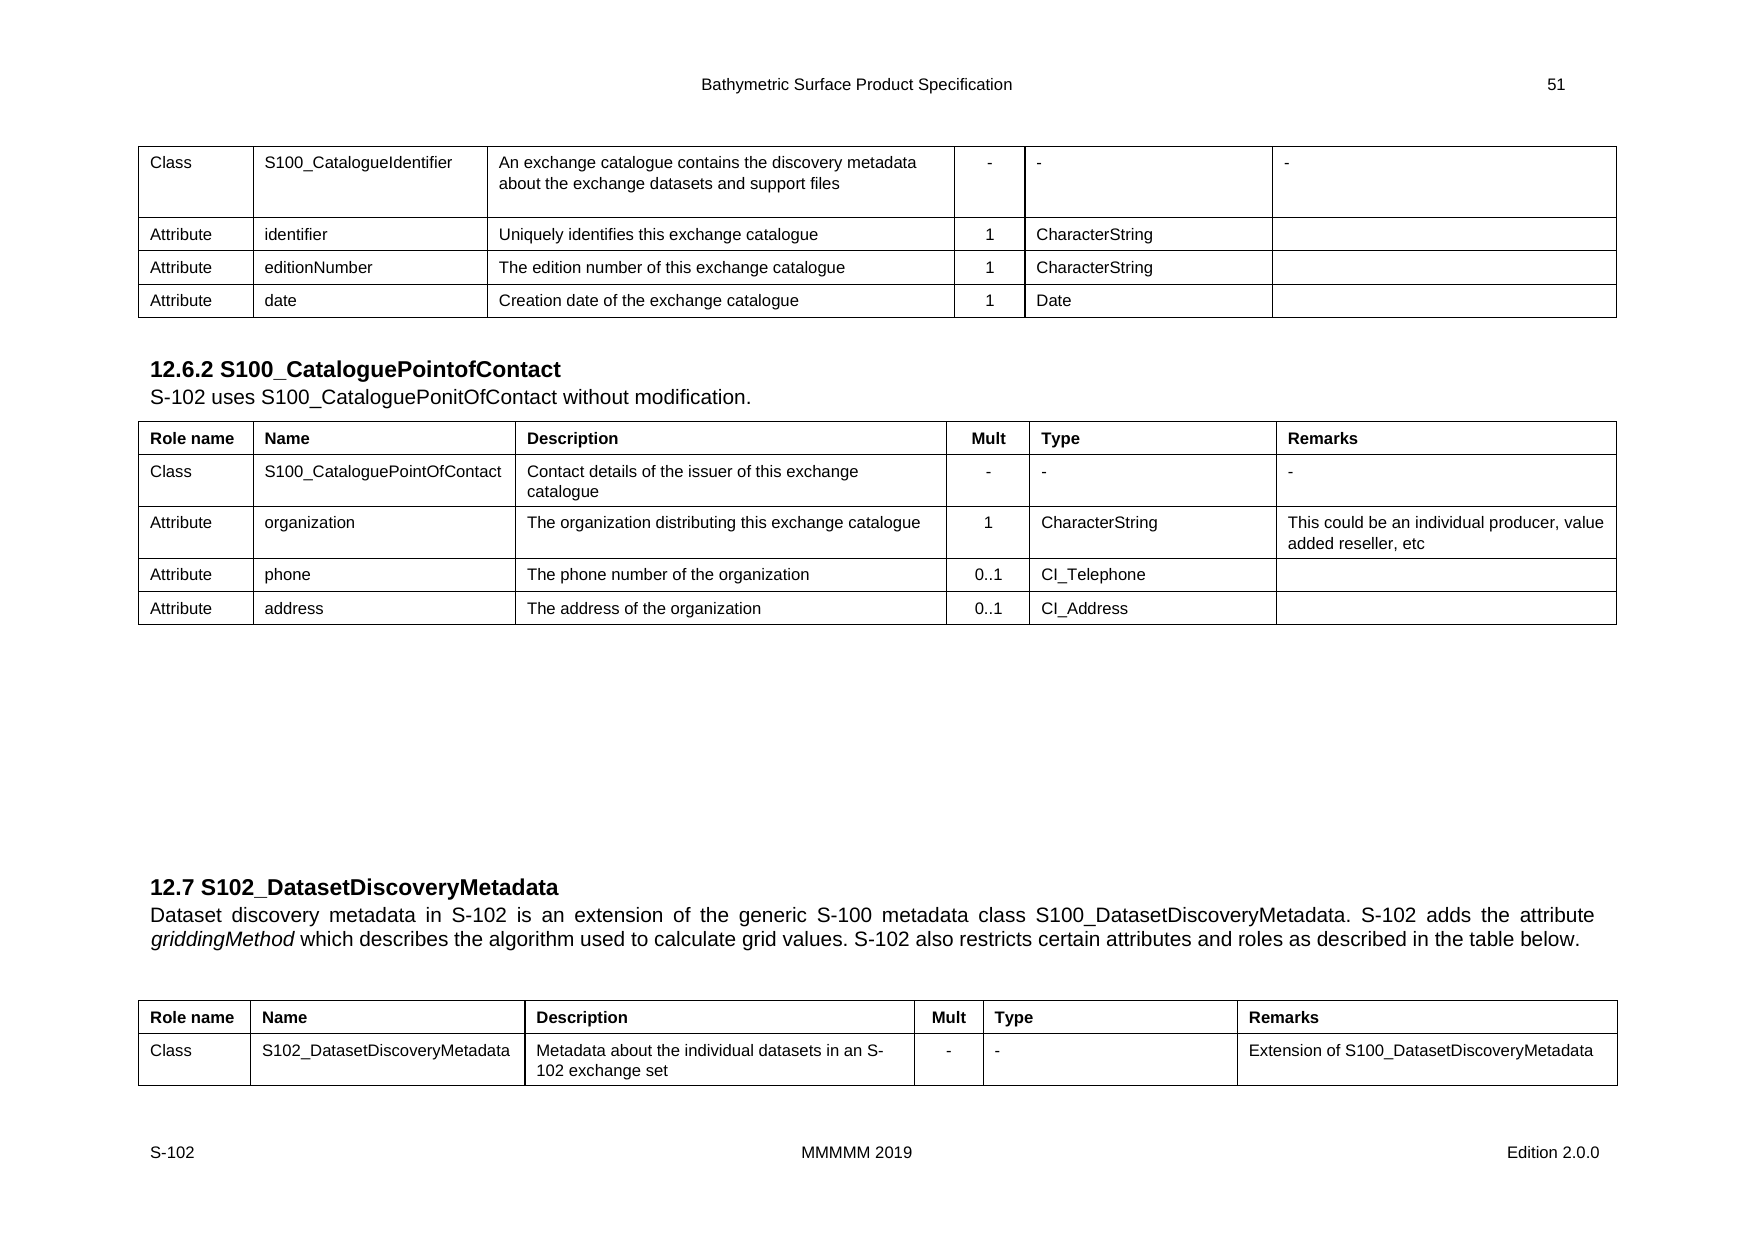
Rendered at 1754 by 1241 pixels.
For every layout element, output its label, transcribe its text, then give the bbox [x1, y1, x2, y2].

table_header Mult [947, 422, 1029, 454]
table_header Name [254, 422, 515, 454]
table_cell [1273, 285, 1616, 317]
table_cell 1 [947, 507, 1029, 557]
text S-102 uses S100_CataloguePonitOfContact without modification. [150, 384, 1598, 408]
text Dataset discovery metadata in S-102 is an extension of the generic S-100 metadata class S100_DatasetDiscoveryMetadata. S-102 adds the attribute griddingMethod which describes the algorithm used to calculate grid values. S-102 also restricts certain attributes and roles as described in the table below. [150, 903, 1598, 951]
table_cell S102_DatasetDiscoveryMetadata [251, 1034, 524, 1085]
table_cell An exchange catalogue contains the discovery metadata about the exchange datasets and support files [488, 147, 954, 217]
table_cell CharacterString [1026, 251, 1272, 284]
table_cell Date [1026, 285, 1272, 317]
table_cell The phone number of the organization [516, 559, 946, 591]
table_cell Uniquely identifies this exchange catalogue [488, 218, 954, 250]
table_cell - [1026, 147, 1272, 217]
table_cell - [1273, 147, 1616, 217]
table_cell The organization distributing this exchange catalogue [516, 507, 946, 557]
subtitle 12.6.2 S100_CataloguePointofContact [150, 356, 1598, 382]
subtitle 12.7 S102_DatasetDiscoveryMetadata [150, 874, 1598, 901]
table_cell phone [254, 559, 515, 591]
table_header Type [984, 1001, 1237, 1033]
table_cell Attribute [139, 559, 253, 591]
table_cell - [1030, 455, 1276, 506]
table_cell - [947, 455, 1029, 506]
table_header Remarks [1238, 1001, 1617, 1033]
table_cell 1 [955, 285, 1024, 317]
table_cell Attribute [139, 251, 253, 284]
table_cell Metadata about the individual datasets in an S-102 exchange set [526, 1034, 914, 1085]
table_cell The edition number of this exchange catalogue [488, 251, 954, 284]
table_cell editionNumber [254, 251, 487, 284]
table_cell Attribute [139, 218, 253, 250]
table_cell - [915, 1034, 983, 1085]
table_cell Class [139, 1034, 250, 1085]
table_cell organization [254, 507, 515, 557]
table_header Description [516, 422, 946, 454]
table_cell 0..1 [947, 592, 1029, 624]
table_header Name [251, 1001, 524, 1033]
table_cell 1 [955, 218, 1024, 250]
table_cell CharacterString [1026, 218, 1272, 250]
table_cell S100_CatalogueIdentifier [254, 147, 487, 217]
table_cell address [254, 592, 515, 624]
table_cell This could be an individual producer, value added reseller, etc [1277, 507, 1616, 557]
table_cell - [955, 147, 1024, 217]
table_cell 1 [955, 251, 1024, 284]
table_header Remarks [1277, 422, 1616, 454]
table_cell - [1277, 455, 1616, 506]
table_cell - [984, 1034, 1237, 1085]
table_header Role name [139, 1001, 250, 1033]
table_cell Class [139, 147, 253, 217]
table_cell Attribute [139, 285, 253, 317]
table_cell [1277, 592, 1616, 624]
table_header Mult [915, 1001, 983, 1033]
table_cell Creation date of the exchange catalogue [488, 285, 954, 317]
table_cell identifier [254, 218, 487, 250]
table_cell 0..1 [947, 559, 1029, 591]
table_cell Attribute [139, 507, 253, 557]
table_cell [1273, 218, 1616, 250]
table_cell Class [139, 455, 253, 506]
table_header Type [1030, 422, 1276, 454]
table_cell date [254, 285, 487, 317]
table_cell S100_CataloguePointOfContact [254, 455, 515, 506]
table_cell The address of the organization [516, 592, 946, 624]
table_cell Attribute [139, 592, 253, 624]
table_header Description [526, 1001, 914, 1033]
table_cell CI_Address [1030, 592, 1276, 624]
table_cell Contact details of the issuer of this exchange catalogue [516, 455, 946, 506]
table_cell CharacterString [1030, 507, 1276, 557]
table_cell [1277, 559, 1616, 591]
table_cell [1273, 251, 1616, 284]
table_cell CI_Telephone [1030, 559, 1276, 591]
table_header Role name [139, 422, 253, 454]
table_cell Extension of S100_DatasetDiscoveryMetadata [1238, 1034, 1617, 1085]
